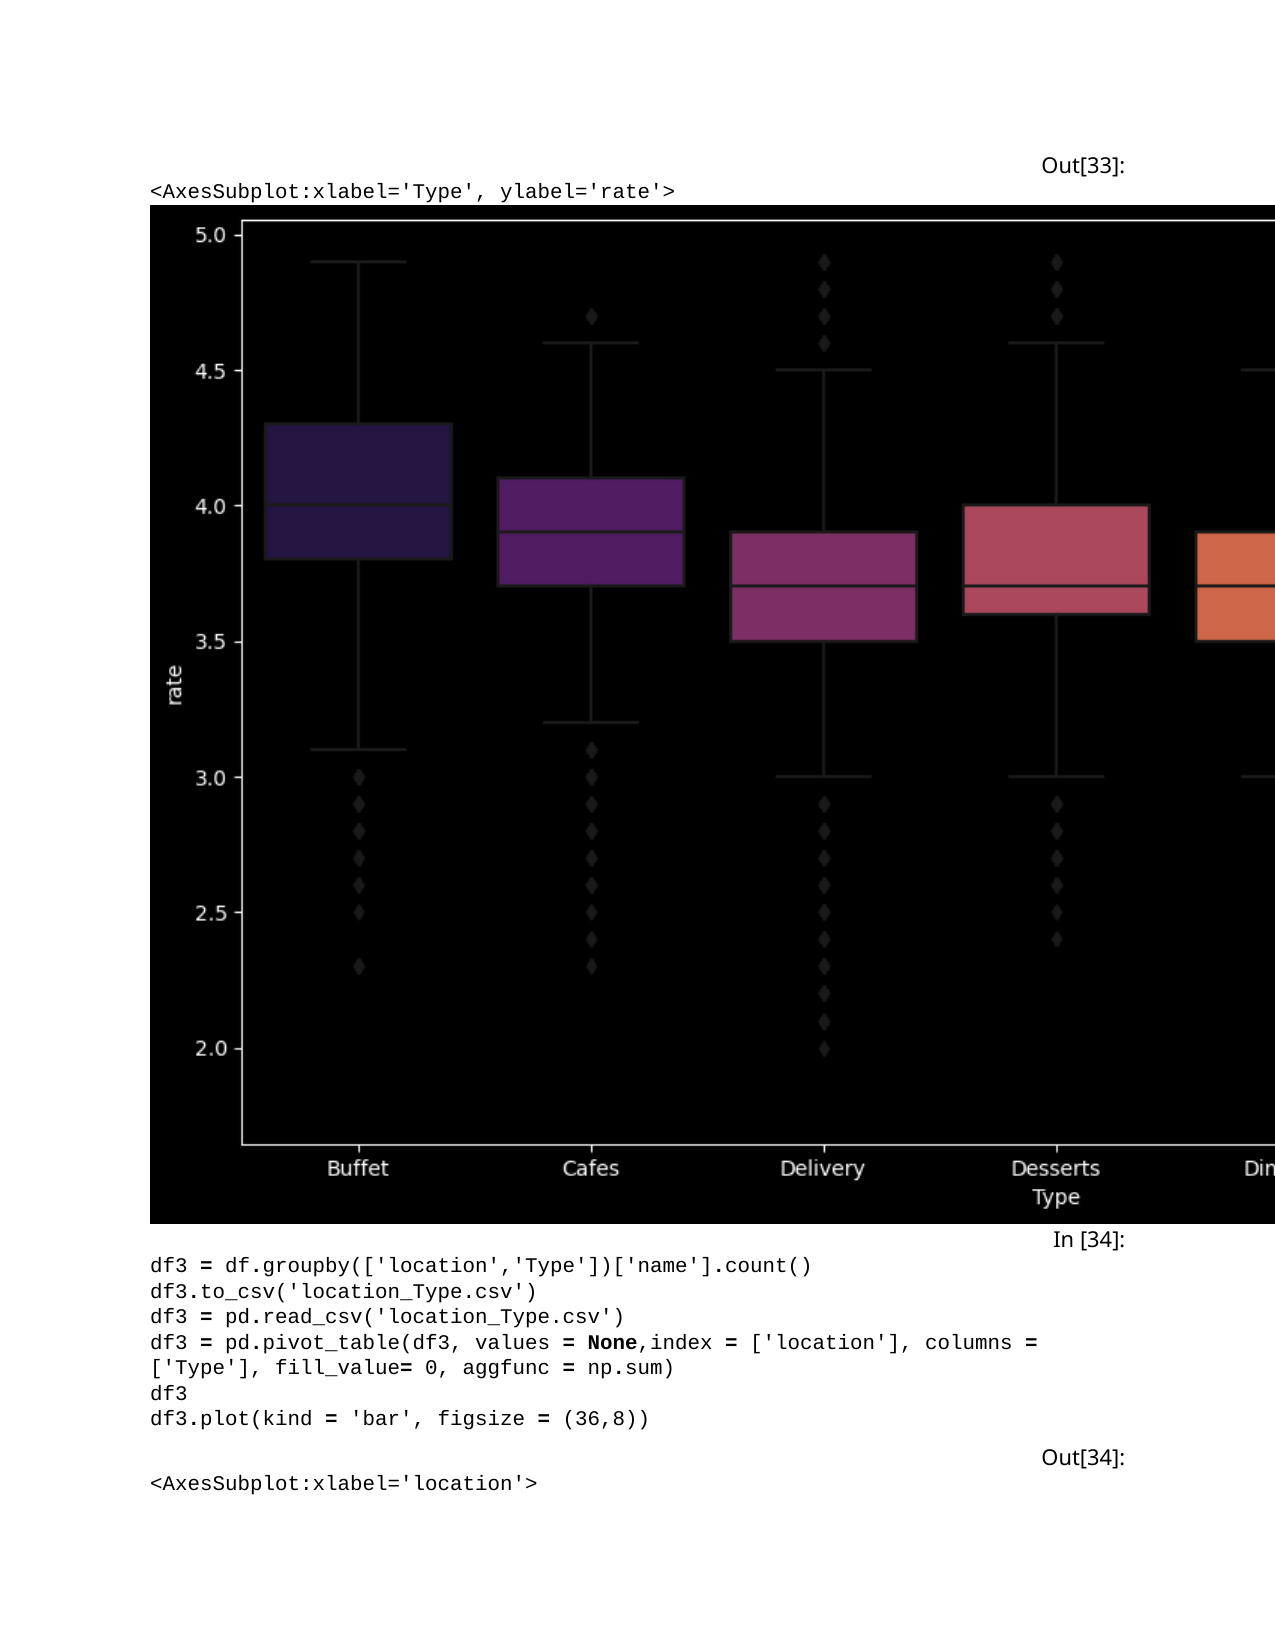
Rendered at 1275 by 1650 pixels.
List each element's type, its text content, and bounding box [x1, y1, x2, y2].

text df3 [150, 1381, 1125, 1406]
text df3.plot(kind = 'bar', figsize = (36,8)) [150, 1406, 1125, 1432]
text df3 = df.groupby(['location','Type'])['name'].count() [150, 1254, 1125, 1279]
text df3 = pd.read_csv('location_Type.csv') [150, 1304, 1125, 1330]
picture [150, 205, 1275, 1224]
text Out[33]: [150, 150, 1125, 180]
text In [34]: [150, 1224, 1125, 1254]
text <AxesSubplot:xlabel='Type', ylabel='rate'> [150, 180, 1125, 205]
text <AxesSubplot:xlabel='location'> [150, 1471, 1125, 1497]
text df3 = pd.pivot_table(df3, values = None,index = ['location'], columns = ['Type'], fill_value= 0, aggfunc = np.sum) [150, 1330, 1125, 1381]
text df3.to_csv('location_Type.csv') [150, 1279, 1125, 1304]
text Out[34]: [150, 1442, 1125, 1471]
